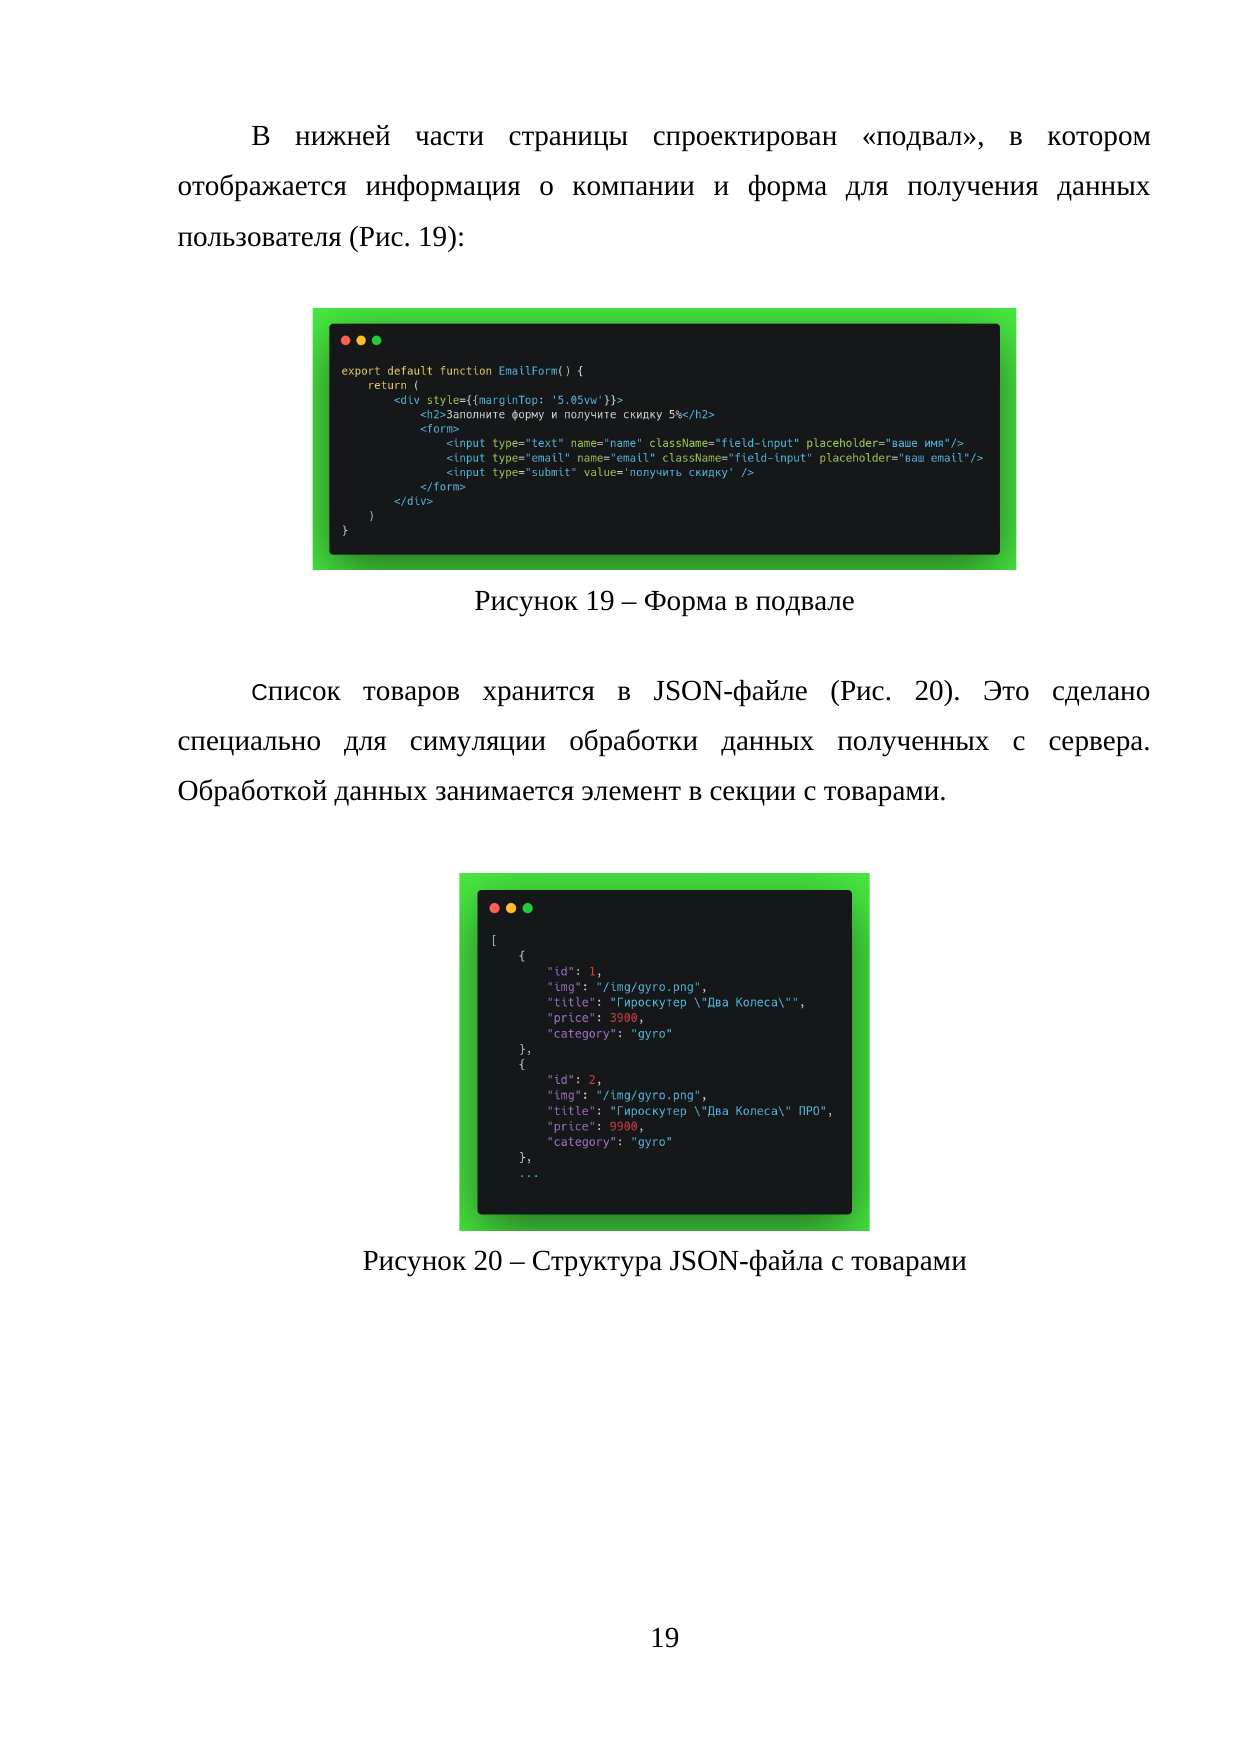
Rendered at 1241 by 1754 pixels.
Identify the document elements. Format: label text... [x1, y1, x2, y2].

text Рисунок 20 – Структура JSON-файла с товарами [177, 1243, 1152, 1277]
picture [459, 873, 870, 1231]
text Рисунок 19 – Форма в подвале [177, 583, 1152, 616]
text Список товаров хранится в JSON-файле (Рис. 20). Это сделано специально для симуляции обработки данных полученных с сервера. Обработкой данных занимается элемент в секции с товарами. [177, 673, 1152, 807]
picture [312, 308, 1017, 570]
text В нижней части страницы спроектирован «подвал», в котором отображается информация о компании и форма для получения данных пользователя (Рис. 19): [177, 118, 1152, 252]
